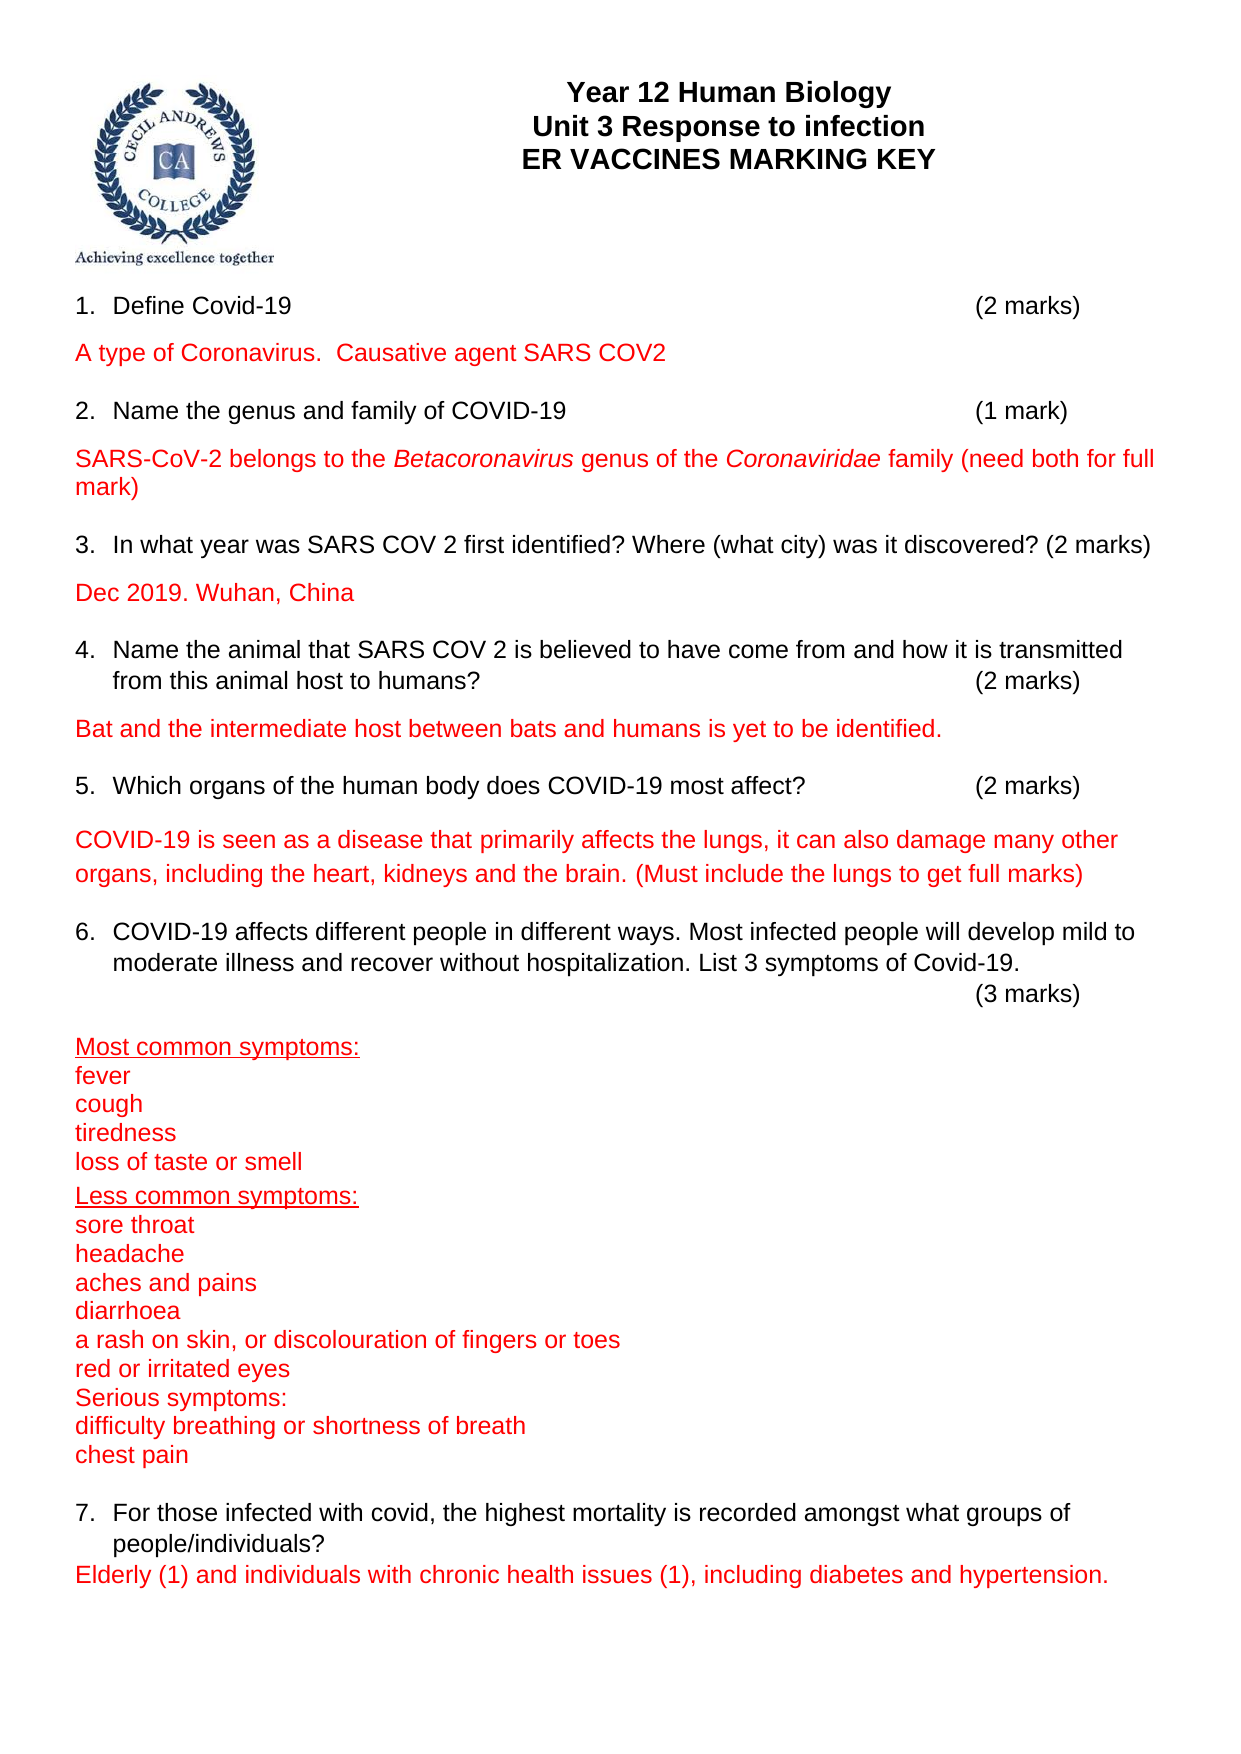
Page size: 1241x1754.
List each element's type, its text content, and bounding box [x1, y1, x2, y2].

text Dec 2019. Wuhan, China [75, 577, 1165, 606]
text cough [75, 1089, 1165, 1118]
text Most common symptoms: [75, 1026, 1165, 1061]
list In what year was SARS COV 2 first identified? Where (what city) was it discovered? (2 marks) [75, 530, 1165, 558]
text loss of taste or smell [75, 1147, 1165, 1176]
text Serious symptoms: [75, 1382, 1165, 1411]
text Unit 3 Response to infection [274, 108, 1165, 142]
text Elderly (1) and individuals with chronic health issues (1), including diabetes and hypertension. [75, 1559, 1165, 1588]
text A type of Coronavirus. Causative agent SARS COV2 [75, 338, 1165, 367]
text difficulty breathing or shortness of breath [75, 1411, 1165, 1440]
list Name the animal that SARS COV 2 is believed to have come from and how it is transmitted from this animal host to humans? (2 marks) [75, 635, 1165, 695]
text Year 12 Human Biology [274, 75, 1165, 108]
list Which organs of the human body does COVID-19 most affect? (2 marks) [75, 771, 1165, 800]
text a rash on skin, or discolouration of fingers or toes [75, 1325, 1165, 1354]
text headache [75, 1239, 1165, 1267]
text fever [75, 1061, 1165, 1089]
text sore throat [75, 1210, 1165, 1239]
list For those infected with covid, the highest mortality is recorded amongst what groups of people/individuals? [75, 1497, 1165, 1557]
text SARS-CoV-2 belongs to the Betacoronavirus genus of the Coronaviridae family (need both for full mark) [75, 443, 1165, 501]
text Bat and the intermediate host between bats and humans is yet to be identified. [75, 714, 1165, 742]
picture [75, 75, 274, 274]
text red or irritated eyes [75, 1354, 1165, 1382]
list Define Covid-19 (2 marks) [75, 291, 1165, 319]
text COVID-19 is seen as a disease that primarily affects the lungs, it can also damage many other organs, including the heart, kidneys and the brain. (Must include the lungs to get full marks) [75, 819, 1165, 888]
text tiredness [75, 1118, 1165, 1147]
list COVID-19 affects different people in different ways. Most infected people will develop mild to moderate illness and recover without hospitalization. List 3 symptoms of Covid-19. (3 marks) [75, 916, 1165, 1007]
text ER VACCINES MARKING KEY [274, 142, 1165, 176]
text Less common symptoms: [75, 1176, 1165, 1210]
text chest pain [75, 1440, 1165, 1469]
list Name the genus and family of COVID-19 (1 mark) [75, 396, 1165, 424]
text aches and pains [75, 1267, 1165, 1296]
text diarrhoea [75, 1296, 1165, 1325]
